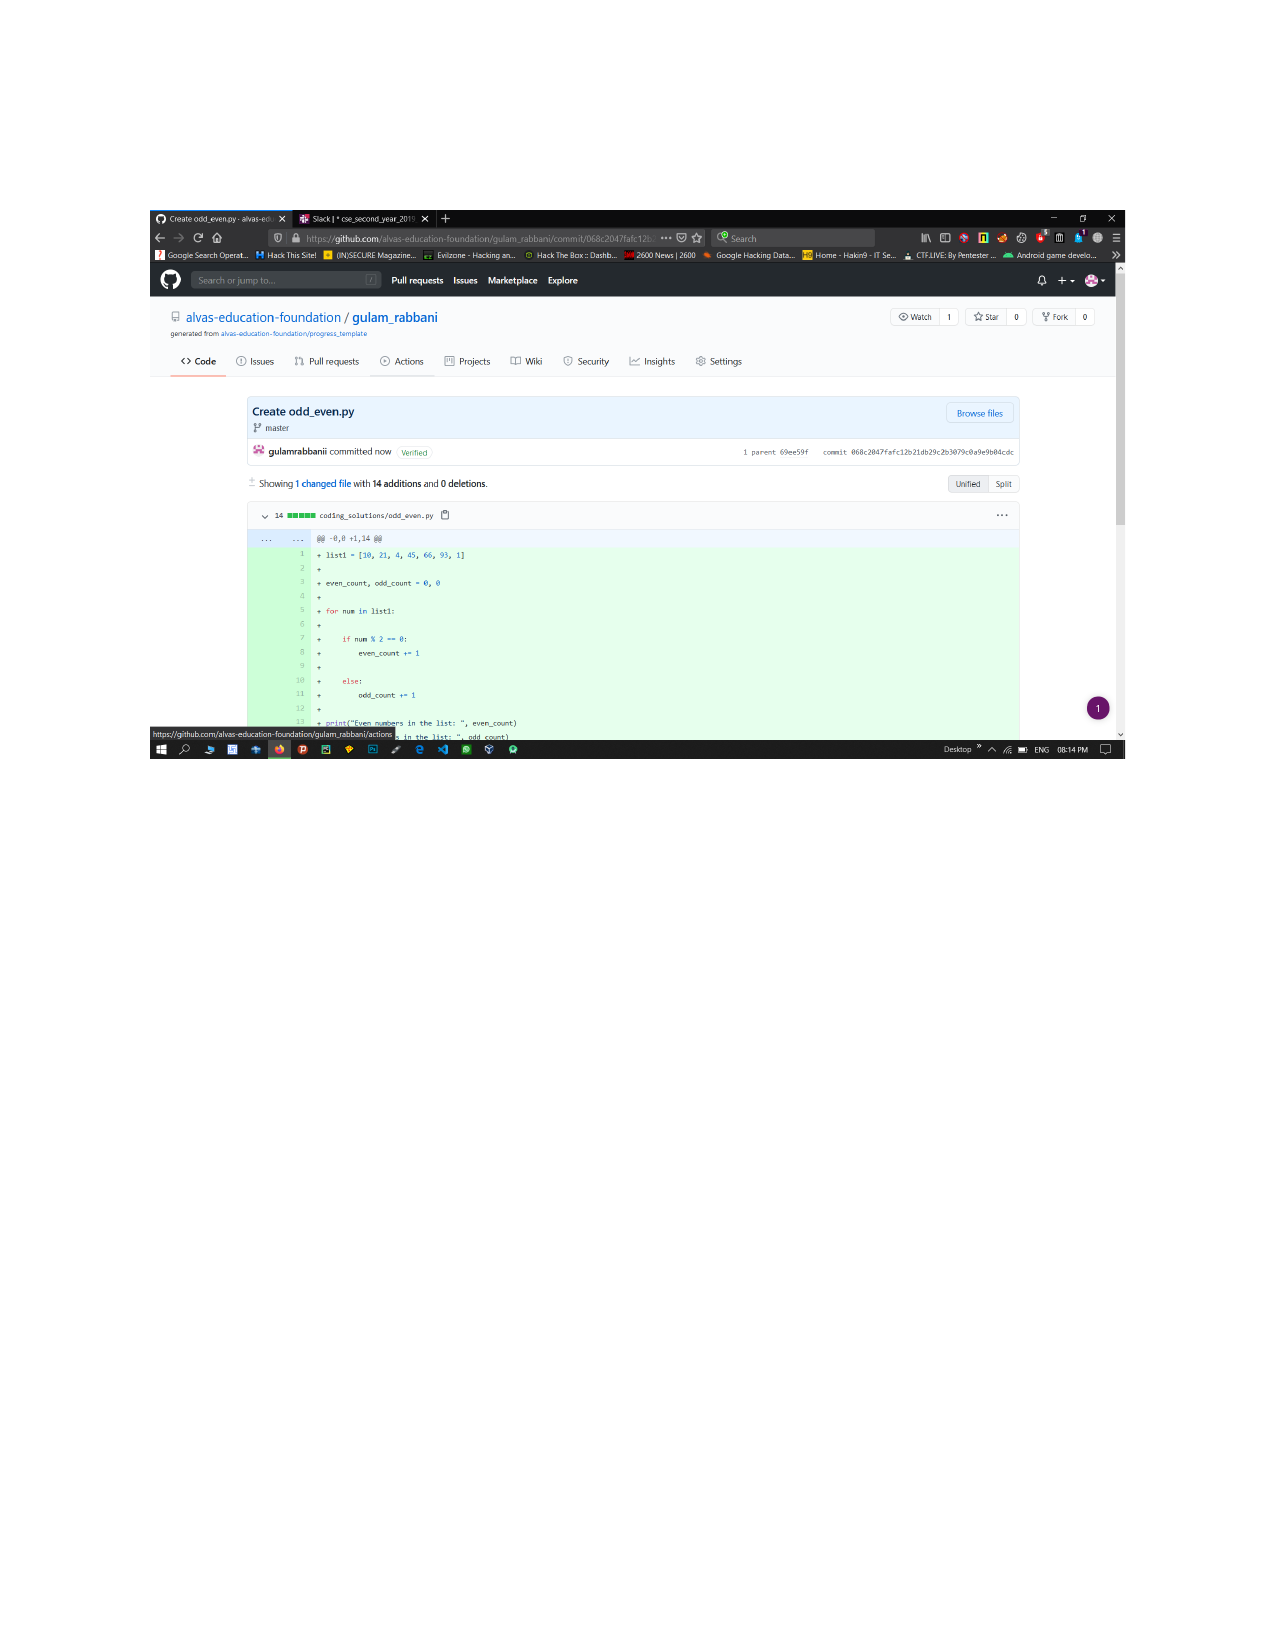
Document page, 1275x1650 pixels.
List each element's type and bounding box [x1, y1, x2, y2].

picture [150, 210, 1125, 759]
